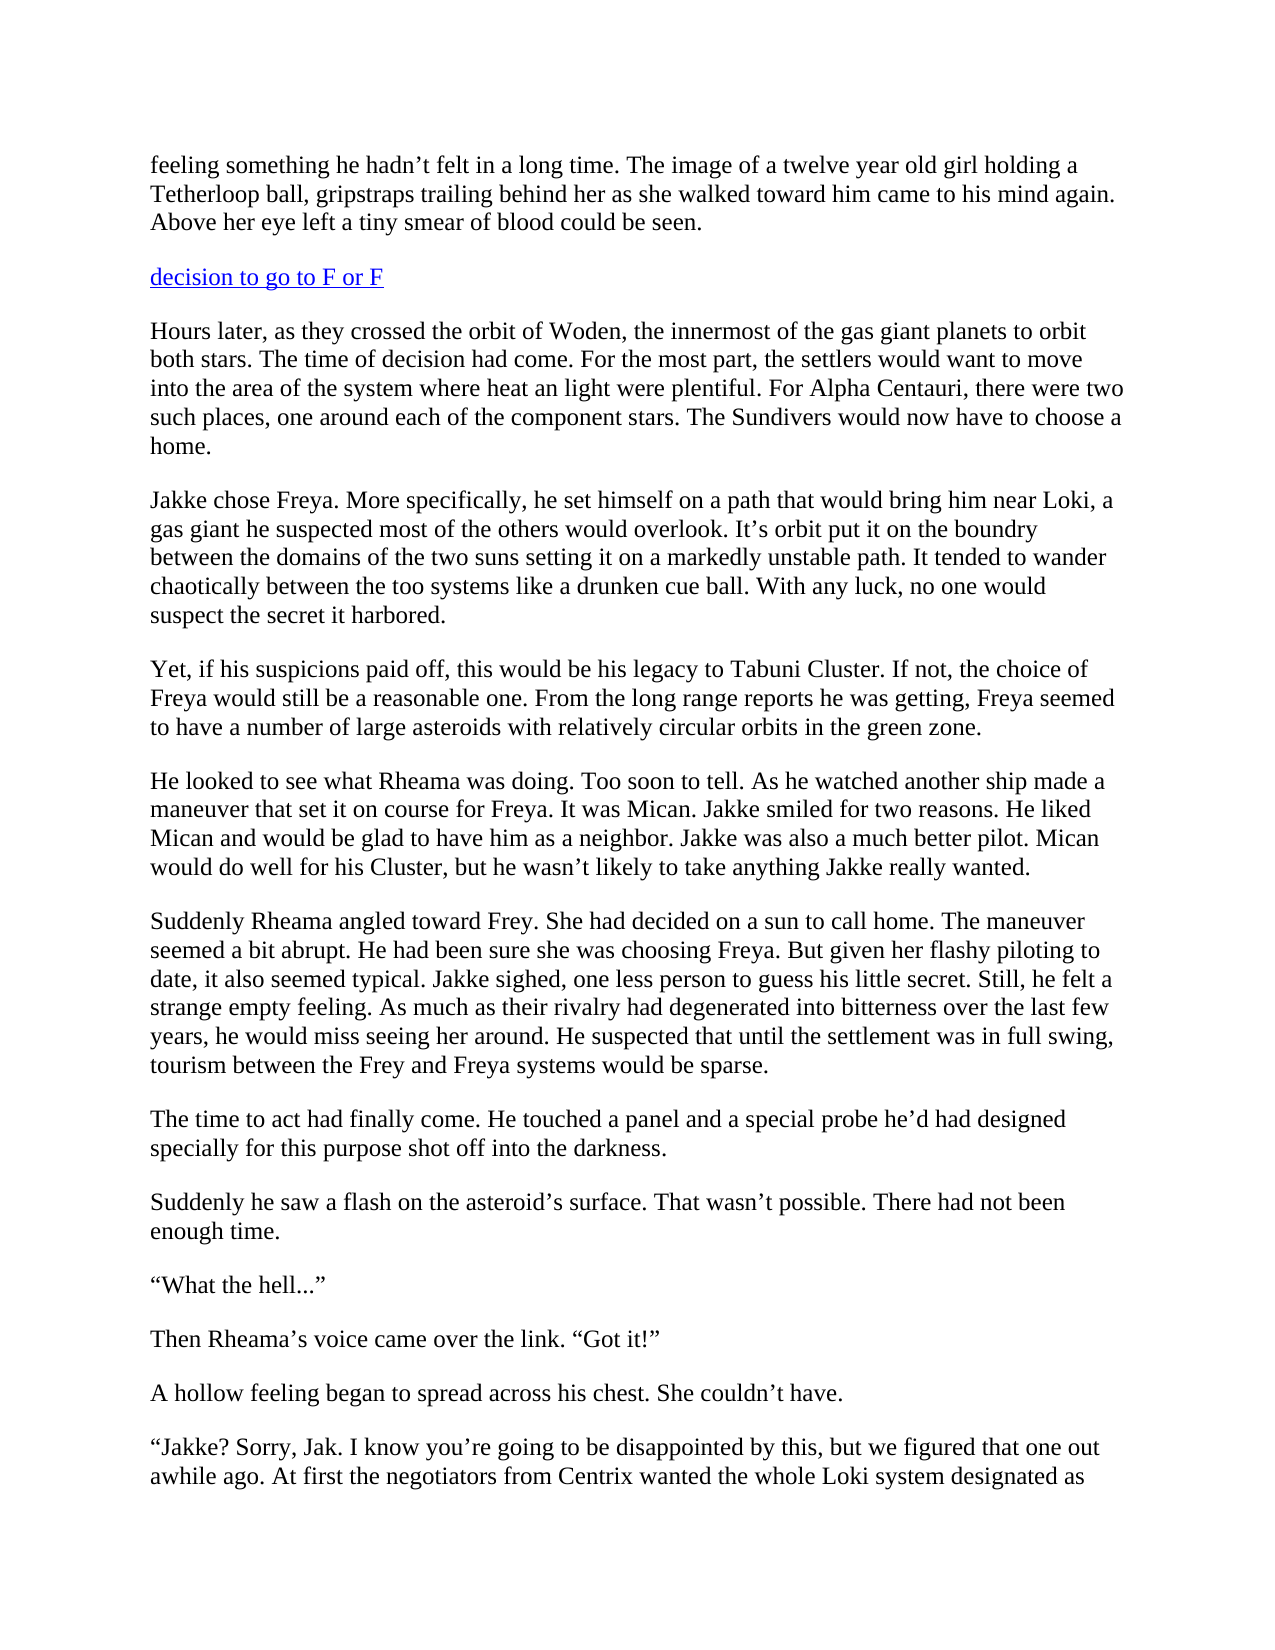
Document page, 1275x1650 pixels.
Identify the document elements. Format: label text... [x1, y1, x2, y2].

text Hours later, as they crossed the orbit of Woden, the innermost of the gas giant planets to orbit both stars. The time of decision had come. For the most part, the settlers would want to move into the area of the system where heat an light were plentiful. For Alpha Centauri, there were two such places, one around each of the component stars. The Sundivers would now have to choose a home. [150, 316, 1125, 459]
text Suddenly Rheama angled toward Frey. She had decided on a sun to call home. The maneuver seemed a bit abrupt. He had been sure she was choosing Freya. But given her flashy piloting to date, it also seemed typical. Jakke sighed, one less person to guess his little secret. Still, he felt a strange empty feeling. As much as their rivalry had degenerated into bitterness over the last few years, he would miss seeing her around. He suspected that until the settlement was in full swing, tourism between the Frey and Freya systems would be sparse. [150, 906, 1125, 1079]
text The time to act had finally come. He touched a panel and a special probe he’d had designed specially for this purpose shot off into the darkness. [150, 1104, 1125, 1162]
text Yet, if his suspicions paid off, this would be his legacy to Tabuni Cluster. If not, the choice of Freya would still be a reasonable one. From the long range reports he was getting, Freya seemed to have a number of large asteroids with relatively circular orbits in the green zone. [150, 654, 1125, 740]
text Suddenly he saw a flash on the asteroid’s surface. That wasn’t possible. There had not been enough time. [150, 1187, 1125, 1244]
text Jakke chose Freya. More specifically, he set himself on a path that would bring him near Loki, a gas giant he suspected most of the others would overlook. It’s orbit put it on the boundry between the domains of the two suns setting it on a markedly unstable path. It tended to wander chaotically between the too systems like a drunken cue ball. With any luck, no one would suspect the secret it harbored. [150, 485, 1125, 629]
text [150, 150, 1125, 236]
text decision to go to F or F [150, 262, 1125, 290]
text He looked to see what Rheama was doing. Too soon to tell. As he watched another ship made a maneuver that set it on course for Freya. It was Mican. Jakke smiled for two reasons. He liked Mican and would be glad to have him as a neighbor. Jakke was also a much better pilot. Mican would do well for his Cluster, but he wasn’t likely to take anything Jakke really wanted. [150, 766, 1125, 881]
text A hollow feeling began to spread across his chest. She couldn’t have. [150, 1378, 1125, 1407]
text Then Rheama’s voice came over the link. “Got it!” [150, 1324, 1125, 1353]
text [150, 1432, 1125, 1490]
text “What the hell...” [150, 1270, 1125, 1299]
